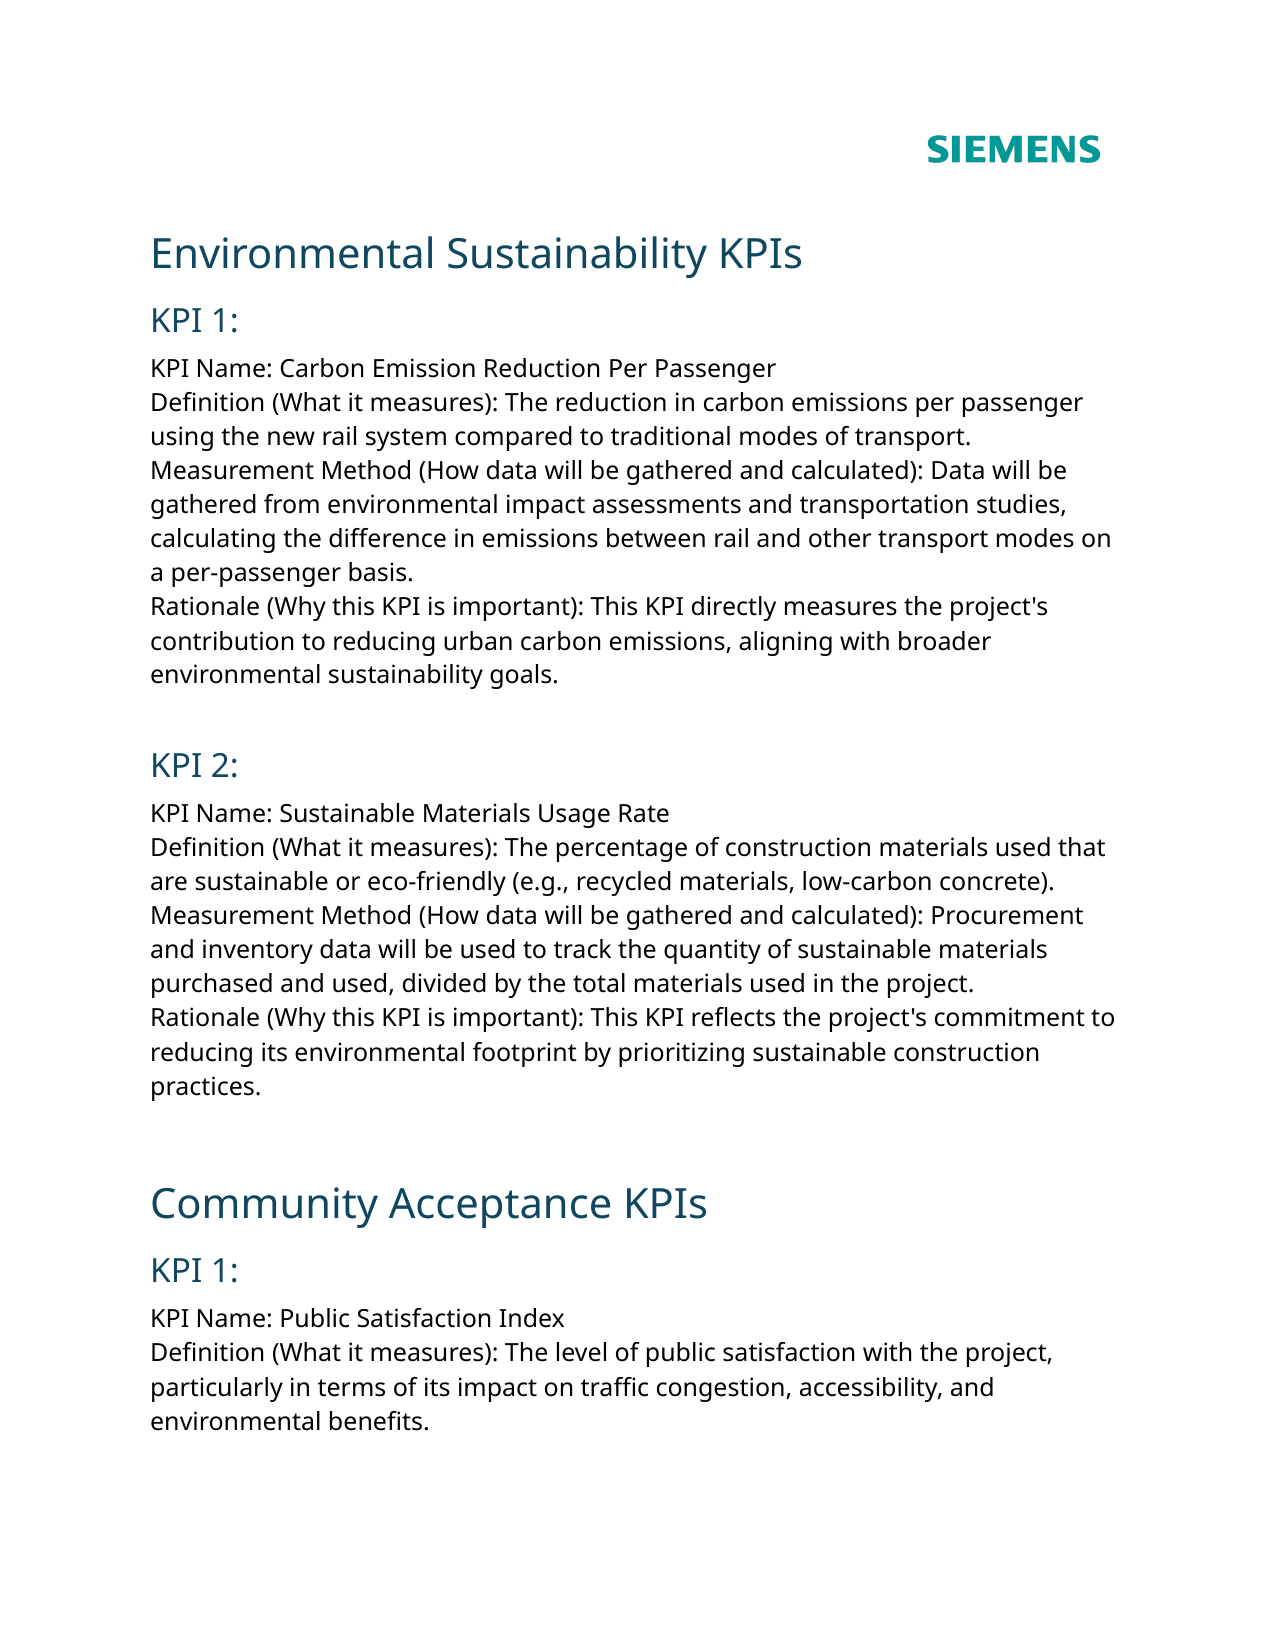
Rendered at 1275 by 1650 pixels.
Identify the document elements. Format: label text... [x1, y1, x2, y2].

text Measurement Method (How data will be gathered and calculated): Procurement and inventory data will be used to track the quantity of sustainable materials purchased and used, divided by the total materials used in the project. [150, 898, 1125, 1000]
subtitle KPI 2: [150, 742, 1125, 787]
text Measurement Method (How data will be gathered and calculated): Data will be gathered from environmental impact assessments and transportation studies, calculating the difference in emissions between rail and other transport modes on a per-passenger basis. [150, 453, 1125, 589]
text Definition (What it measures): The reduction in carbon emissions per passenger using the new rail system compared to traditional modes of transport. [150, 385, 1125, 453]
subtitle KPI 1: [150, 1247, 1125, 1293]
text KPI Name: Carbon Emission Reduction Per Passenger [150, 351, 1125, 385]
text Definition (What it measures): The level of public satisfaction with the project, particularly in terms of its impact on traffic congestion, accessibility, and environmental benefits. [150, 1335, 1125, 1437]
text KPI Name: Sustainable Materials Usage Rate [150, 796, 1125, 830]
text Rationale (Why this KPI is important): This KPI directly measures the project's contribution to reducing urban carbon emissions, aligning with broader environmental sustainability goals. [150, 589, 1125, 691]
text KPI Name: Public Satisfaction Index [150, 1301, 1125, 1335]
text Rationale (Why this KPI is important): This KPI reflects the project's commitment to reducing its environmental footprint by prioritizing sustainable construction practices. [150, 1000, 1125, 1102]
subtitle KPI 1: [150, 297, 1125, 342]
text Definition (What it measures): The percentage of construction materials used that are sustainable or eco-friendly (e.g., recycled materials, low-carbon concrete). [150, 830, 1125, 898]
subtitle Environmental Sustainability KPIs [150, 223, 1125, 280]
subtitle Community Acceptance KPIs [150, 1174, 1125, 1231]
picture [902, 75, 1125, 224]
